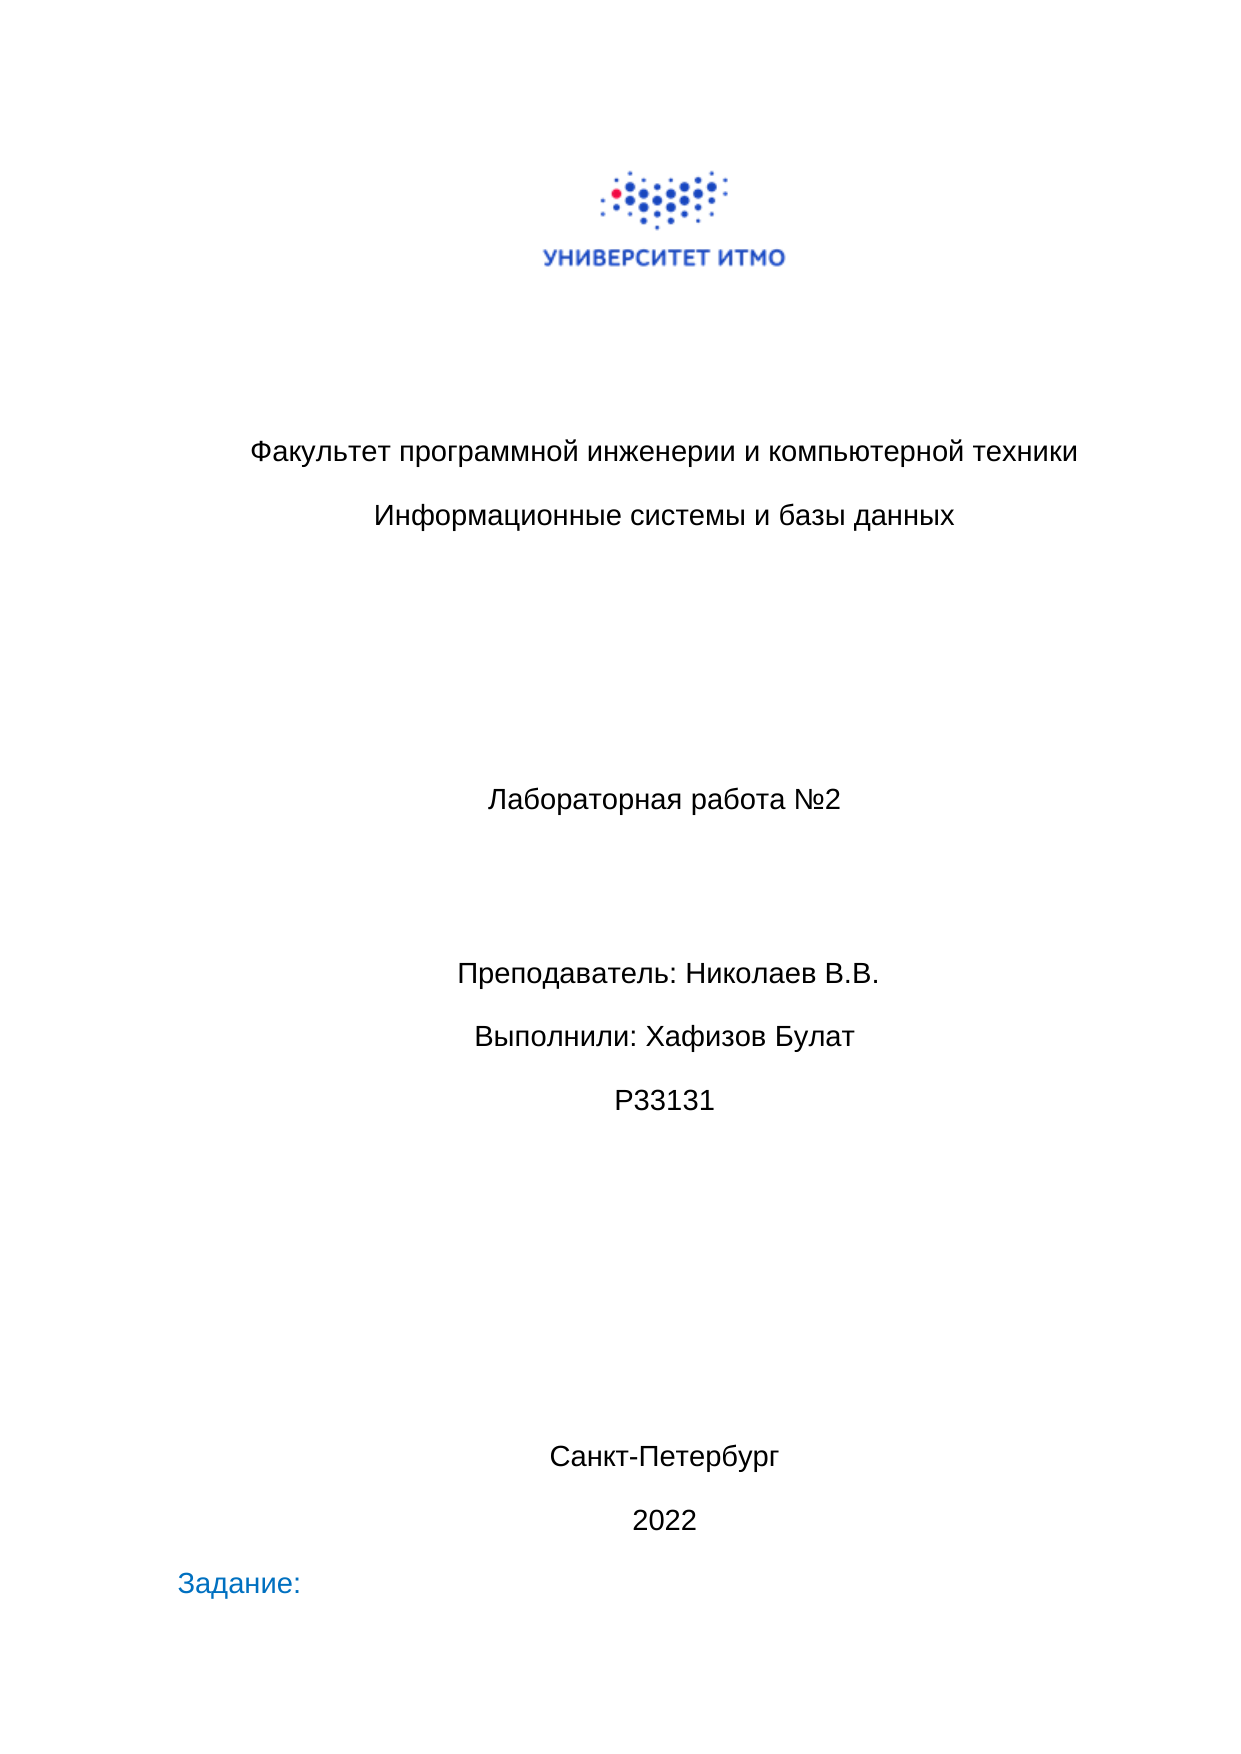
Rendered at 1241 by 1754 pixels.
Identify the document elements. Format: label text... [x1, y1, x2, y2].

text Преподаватель: Николаев В.В. [177, 956, 1152, 989]
text Лабораторная работа №2 [177, 782, 1152, 815]
text Выполнили: Хафизов Булат [177, 1019, 1152, 1053]
text Информационные системы и базы данных [177, 497, 1152, 531]
text Санкт-Петербург [177, 1439, 1152, 1473]
picture [515, 143, 814, 295]
text 2022 [177, 1503, 1152, 1536]
text Задание: [177, 1566, 1152, 1600]
text Факультет программной инженерии и компьютерной техники [177, 434, 1152, 467]
text Р33131 [177, 1083, 1152, 1116]
